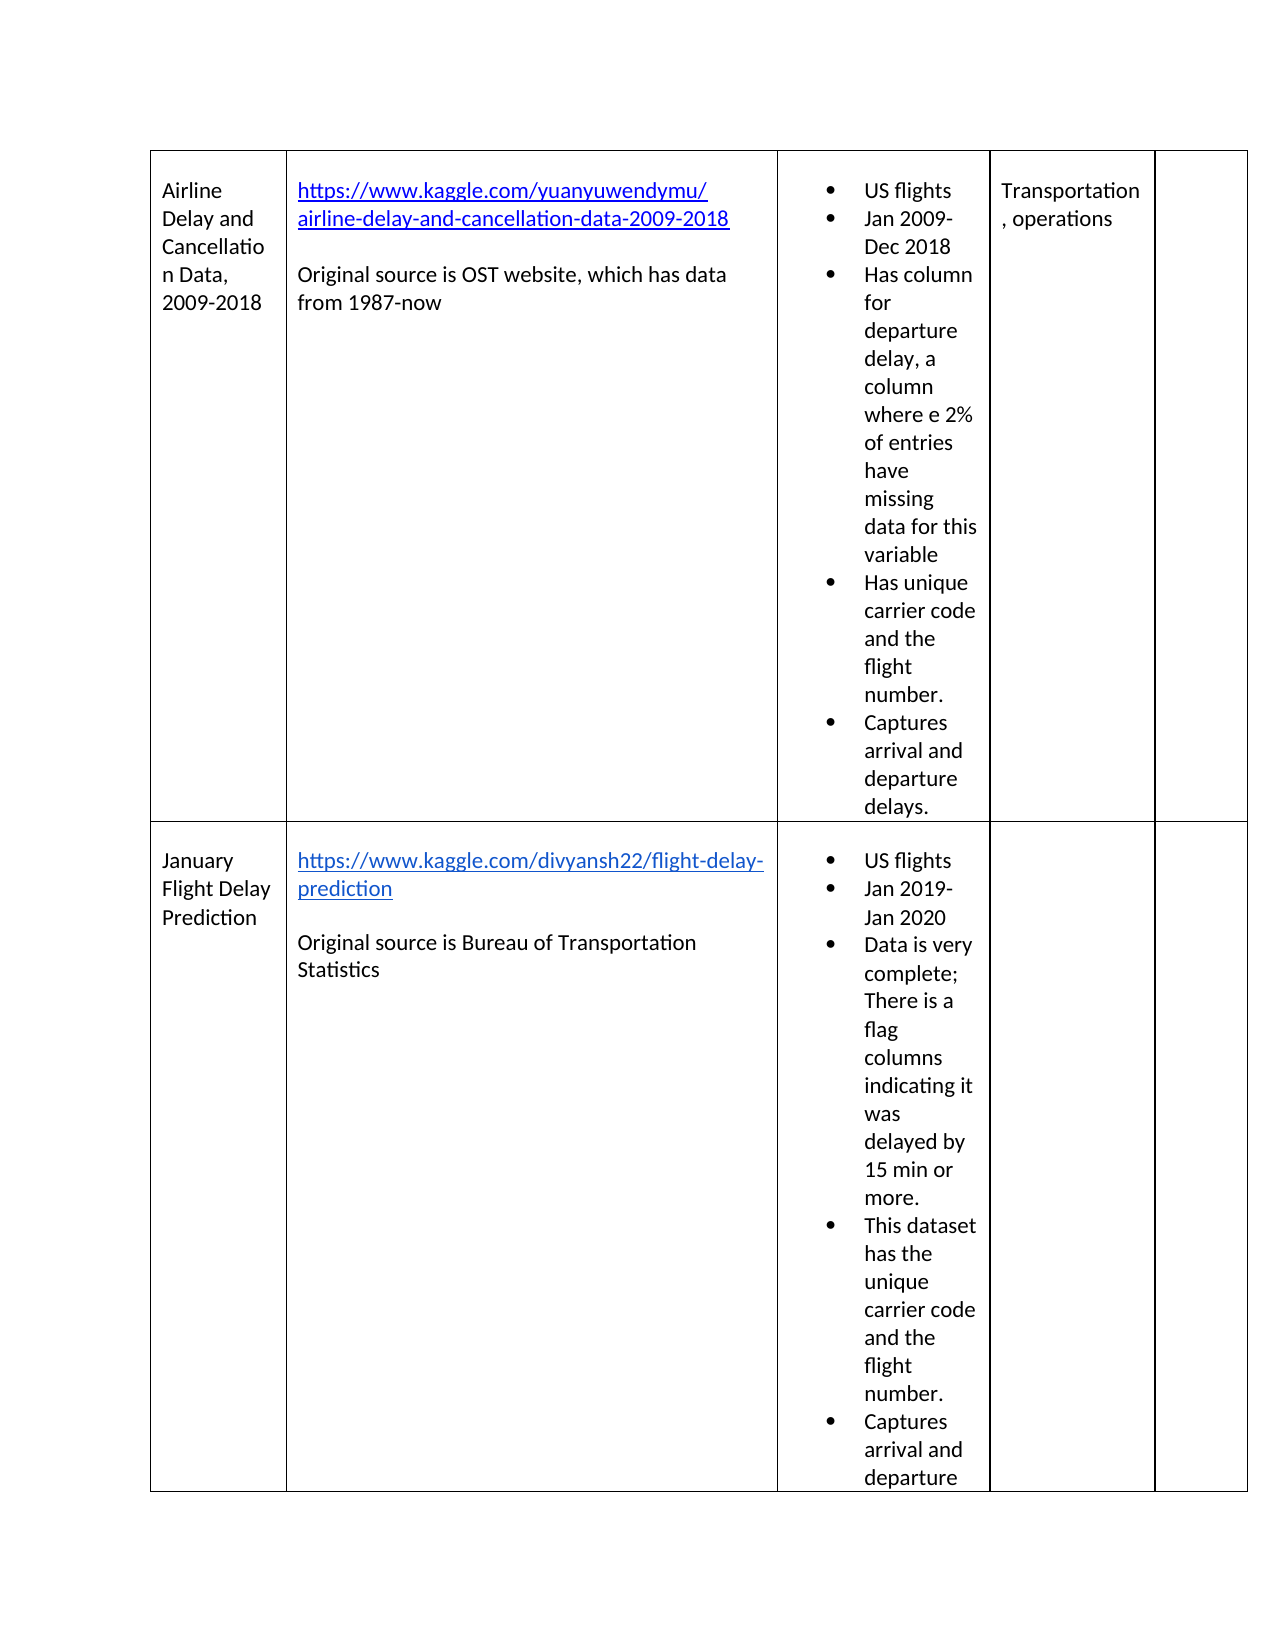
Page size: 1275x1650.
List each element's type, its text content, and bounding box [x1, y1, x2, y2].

table_cell [991, 822, 1154, 1491]
table_cell US flights Jan 2009-Dec 2018 Has column for departure delay, a column where e 2% of entries have missing data for this variable Has unique carrier code and the flight number. Captures arrival and departure delays. [778, 151, 989, 821]
table_cell January Flight Delay Prediction [151, 822, 286, 1491]
table_cell Transportation, operations [991, 151, 1154, 821]
table_cell [1156, 822, 1247, 1491]
table_cell [1156, 151, 1247, 821]
table_cell https://www.kaggle.com/divyansh22/flight-delay-prediction Original source is Bureau of Transportation Statistics [287, 822, 777, 1491]
table_cell Airline Delay and Cancellation Data, 2009-2018 [151, 151, 286, 821]
table_cell https://www.kaggle.com/yuanyuwendymu/airline-delay-and-cancellation-data-2009-2018 Original source is OST website, which has data from 1987-now [287, 151, 777, 821]
